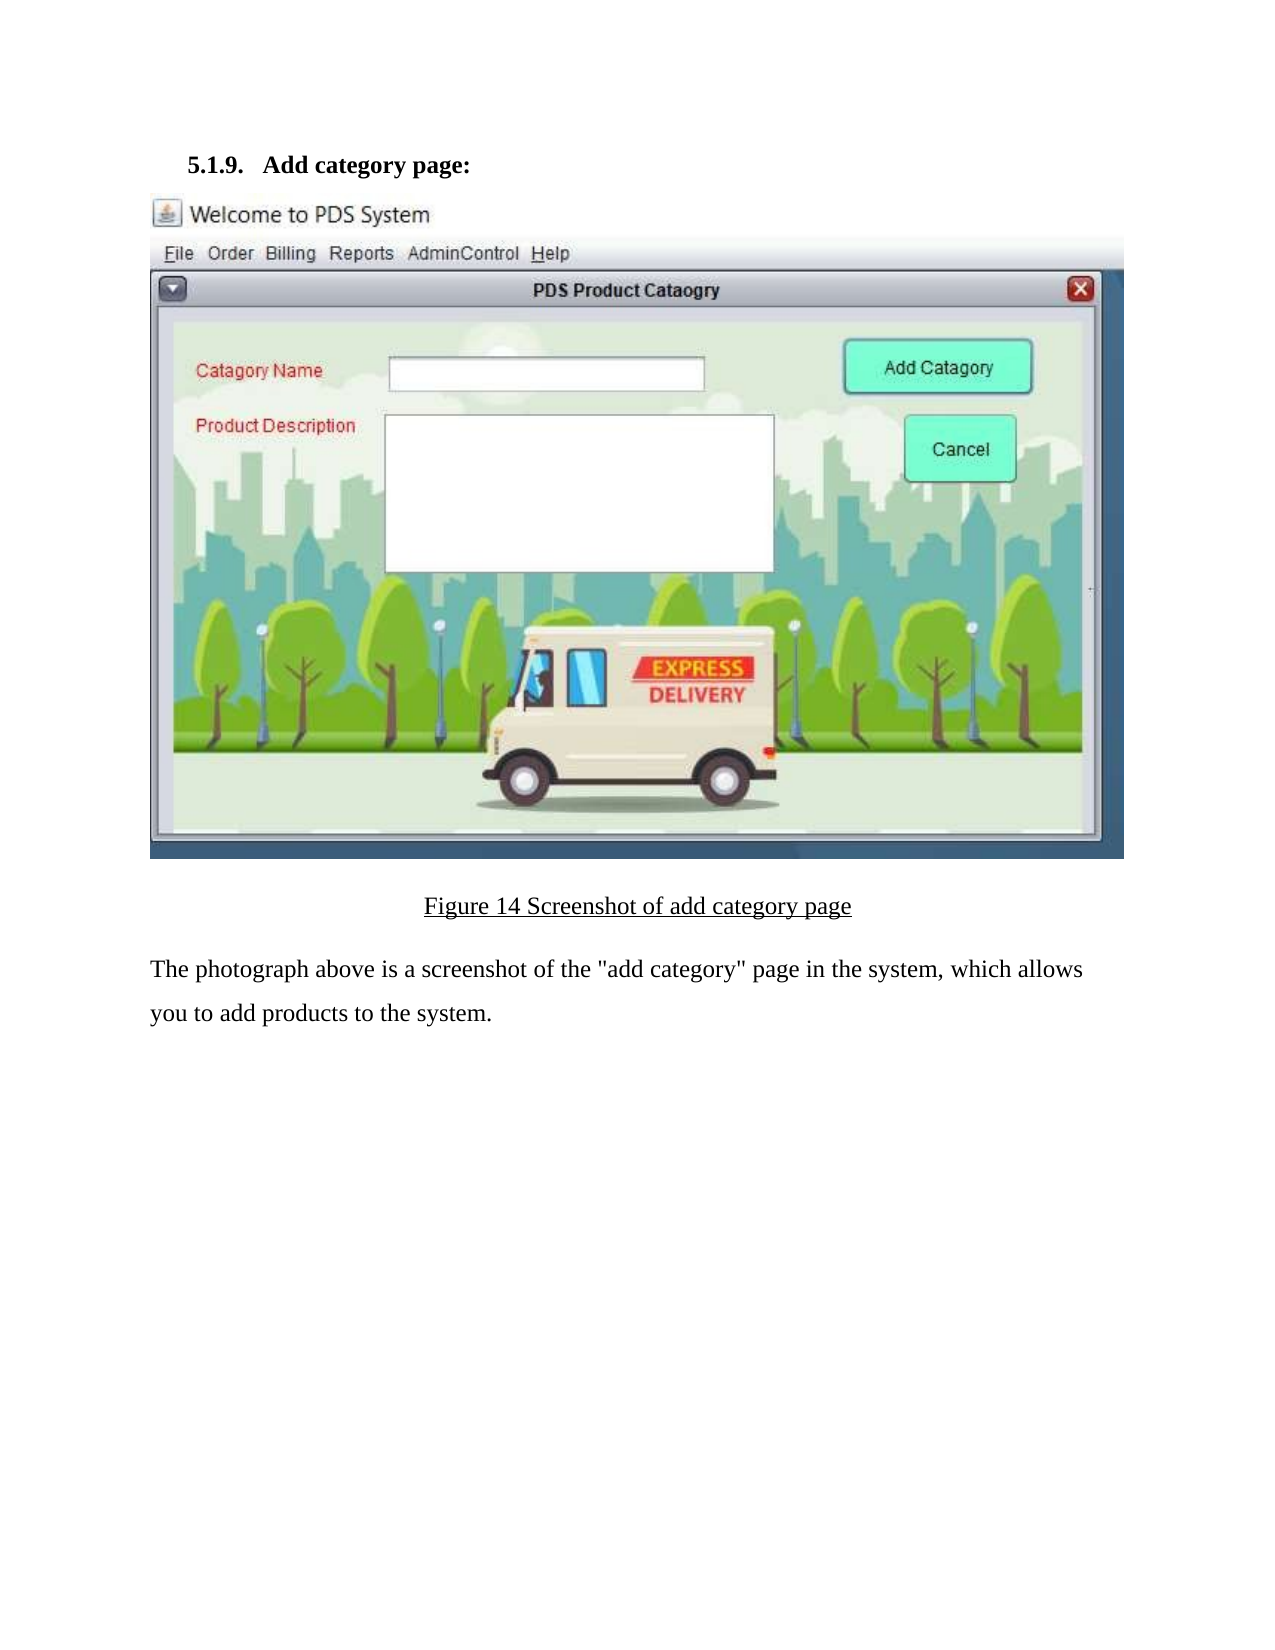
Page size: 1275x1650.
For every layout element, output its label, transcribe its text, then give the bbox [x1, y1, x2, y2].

text Figure 14 Screenshot of add category page [399, 891, 876, 919]
picture [150, 193, 1124, 859]
text The photograph above is a screenshot of the "add category" page in the system, which allows you to add products to the system. [150, 954, 1126, 1026]
subtitle Add category page: [187, 150, 1181, 179]
